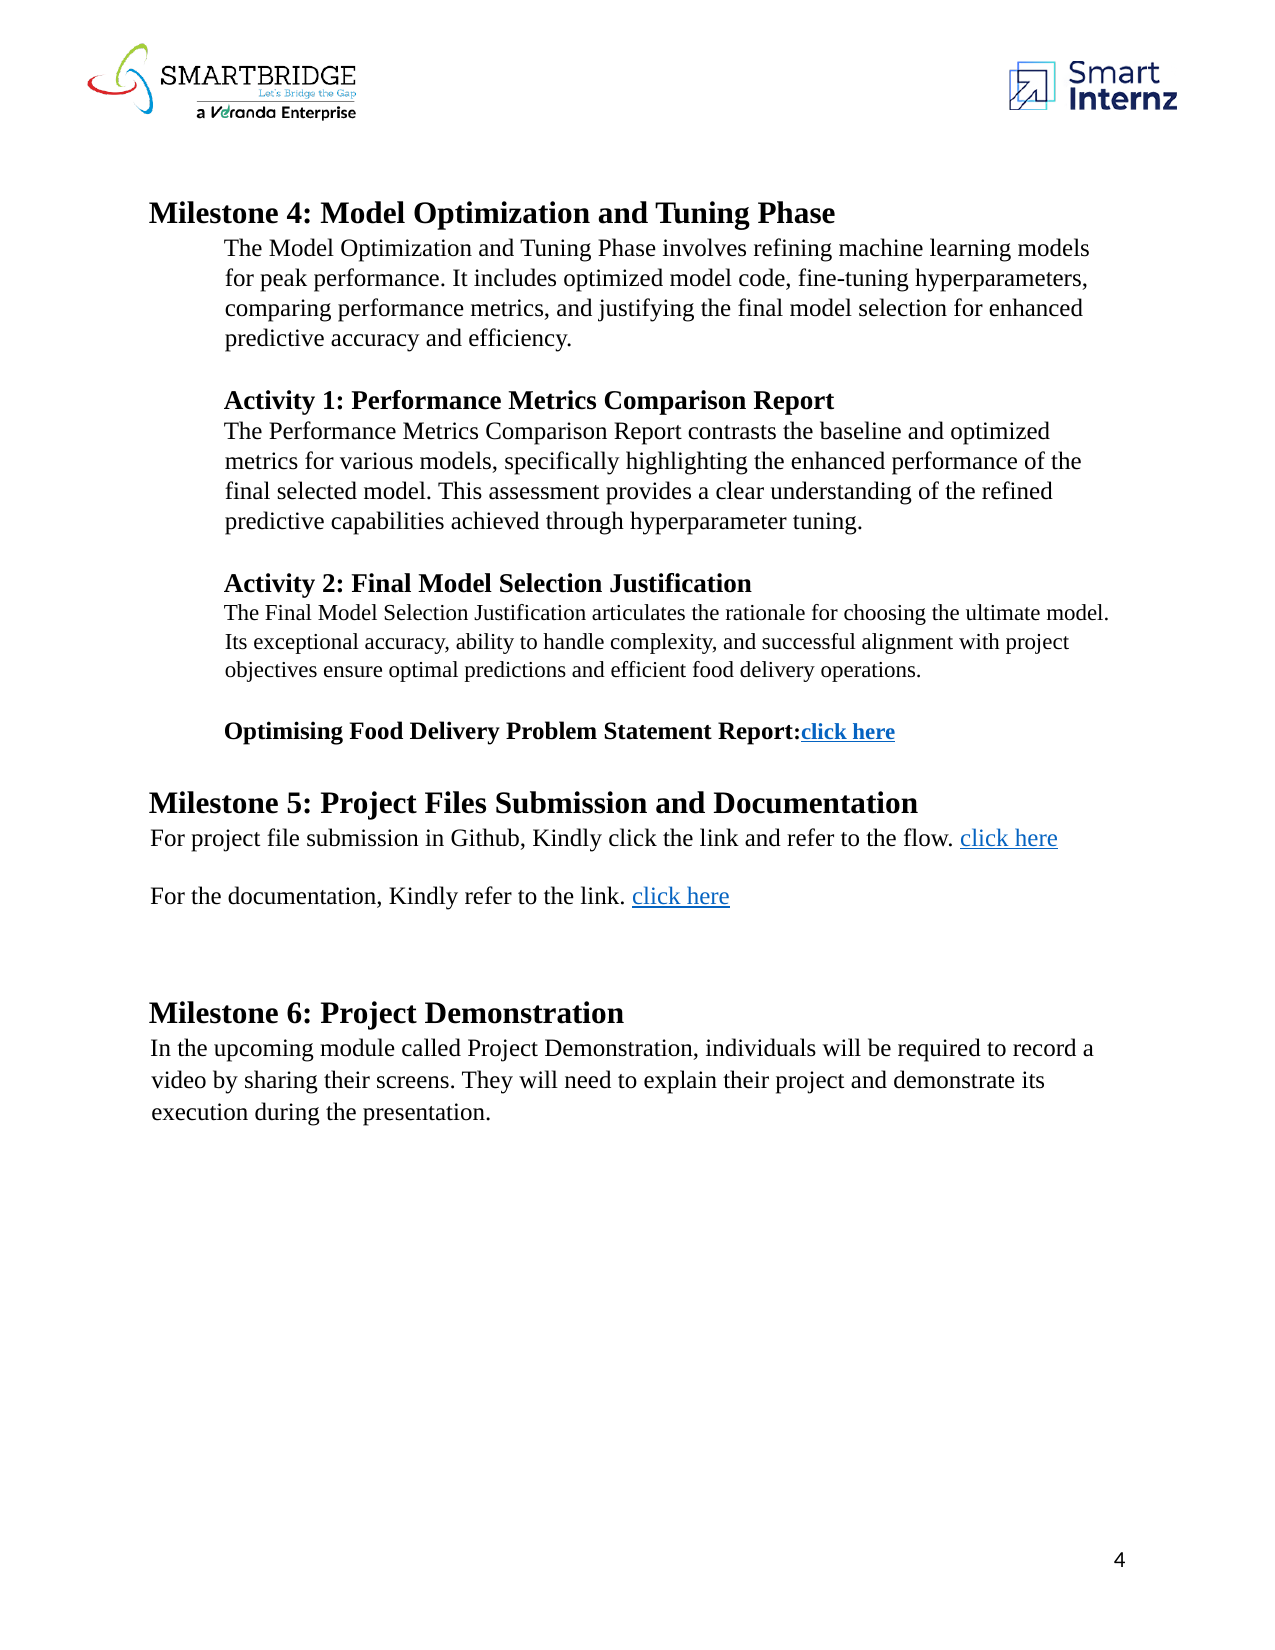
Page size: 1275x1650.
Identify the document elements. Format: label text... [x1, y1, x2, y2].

subtitle The Performance Metrics Comparison Report contrasts the baseline and optimized metrics for various models, specifically highlighting the enhanced performance of the final selected model. This assessment provides a clear understanding of the refined predictive capabilities achieved through hyperparameter tuning. [223, 416, 1125, 535]
picture [73, 20, 371, 143]
subtitle Activity 1: Performance Metrics Comparison Report [223, 384, 1125, 415]
subtitle Activity 2: Final Model Selection Justification [223, 567, 1125, 598]
text For project file submission in Github, Kindly click the link and refer to the flow. click here [150, 823, 1125, 851]
text For the documentation, Kindly refer to the link. click here [150, 881, 1125, 910]
text In the upcoming module called Project Demonstration, individuals will be required to record a video by sharing their screens. They will need to explain their project and demonstrate its execution during the presentation. [150, 1033, 1125, 1125]
text Optimising Food Delivery Problem Statement Report:click here [223, 716, 1125, 745]
subtitle Milestone 5: Project Files Submission and Documentation [148, 784, 1125, 820]
text The Final Model Selection Justification articulates the rationale for choosing the ultimate model. Its exceptional accuracy, ability to handle complexity, and successful alignment with project objectives ensure optimal predictions and efficient food delivery operations. [223, 599, 1125, 683]
subtitle The Model Optimization and Tuning Phase involves refining machine learning models for peak performance. It includes optimized model code, fine-tuning hyperparameters, comparing performance metrics, and justifying the final model selection for enhanced predictive accuracy and efficiency. [223, 233, 1125, 352]
subtitle Milestone 6: Project Demonstration [148, 995, 1125, 1031]
subtitle Milestone 4: Model Optimization and Tuning Phase [148, 195, 1125, 231]
picture [1004, 61, 1182, 110]
